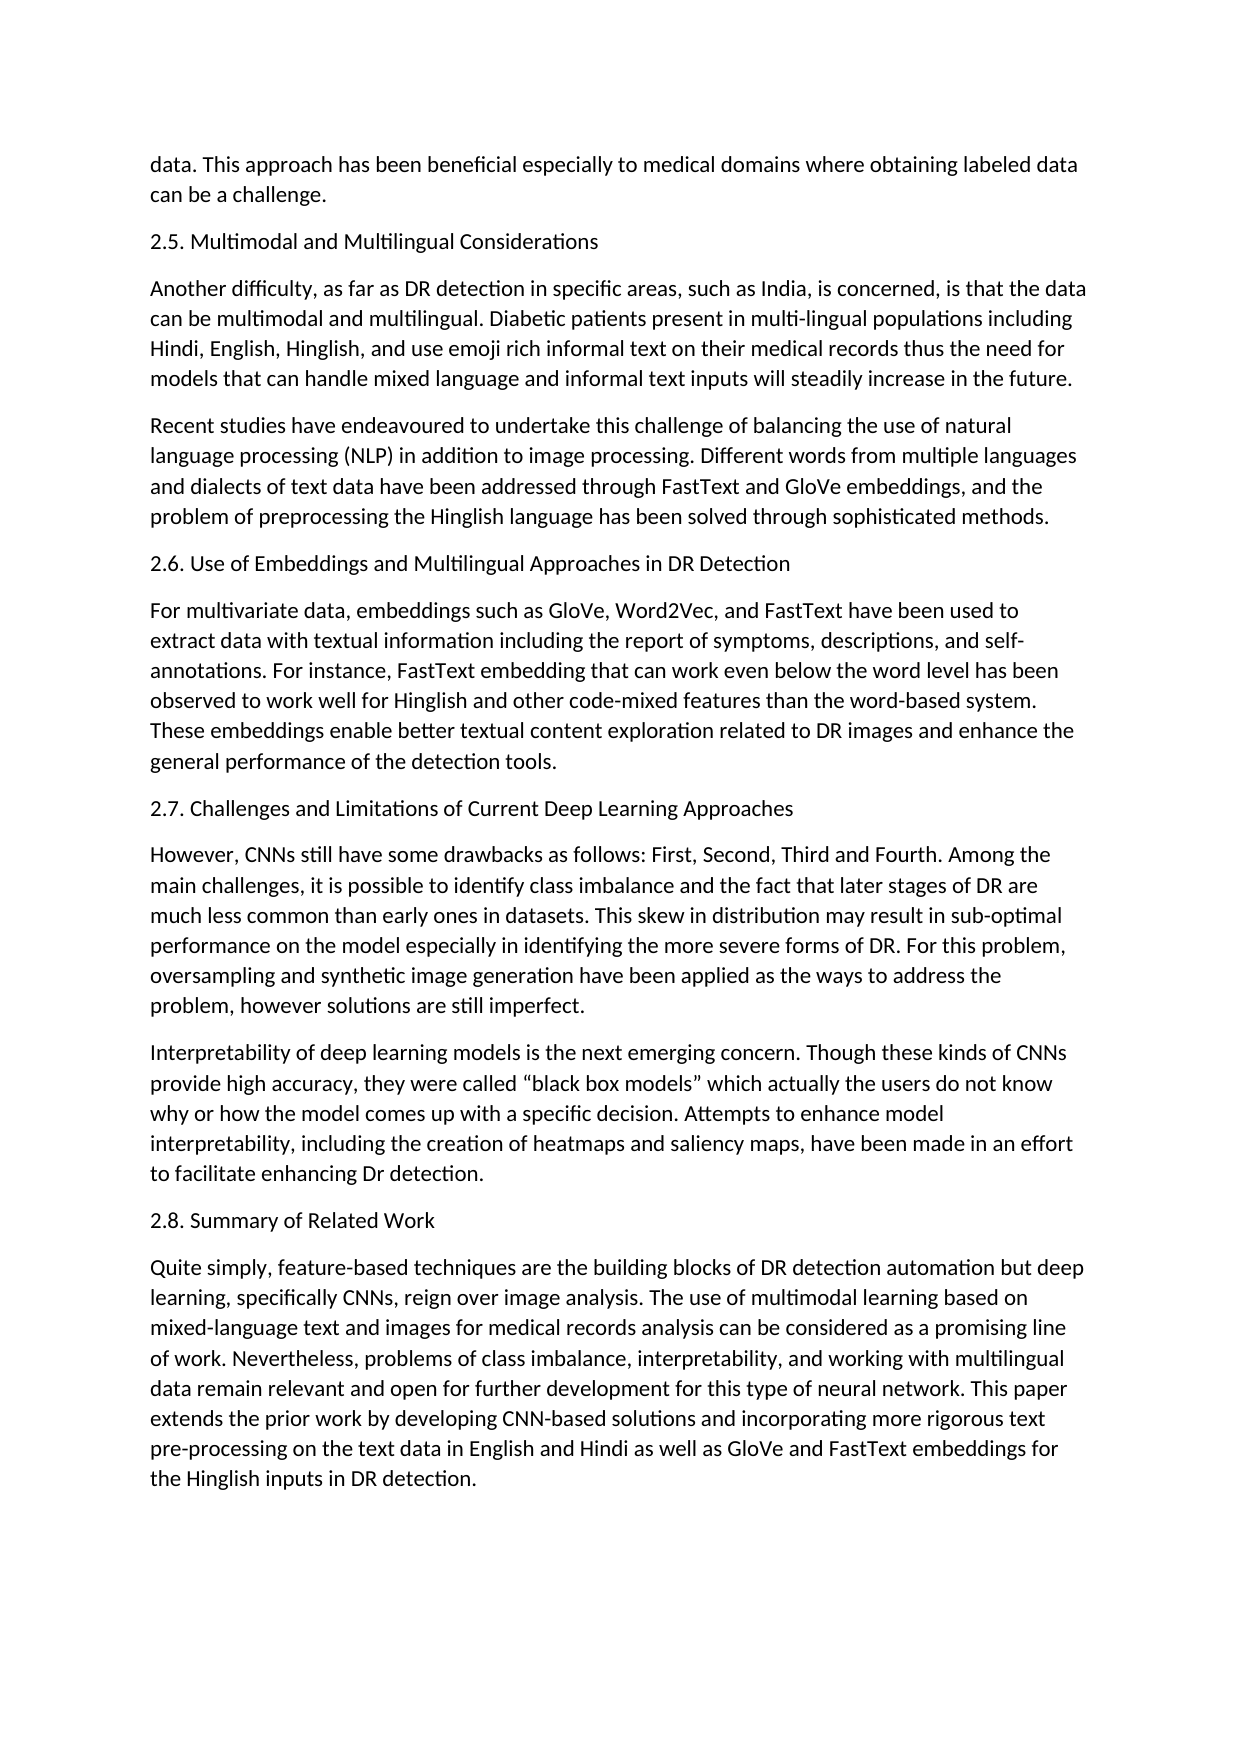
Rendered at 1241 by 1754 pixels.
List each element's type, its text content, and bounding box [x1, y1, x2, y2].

text For multivariate data, embeddings such as GloVe, Word2Vec, and FastText have been used to extract data with textual information including the report of symptoms, descriptions, and self-annotations. For instance, FastText embedding that can work even below the word level has been observed to work well for Hinglish and other code-mixed features than the word-based system. These embeddings enable better textual content exploration related to DR images and enhance the general performance of the detection tools. [150, 596, 1090, 775]
text Recent studies have endeavoured to undertake this challenge of balancing the use of natural language processing (NLP) in addition to image processing. Different words from multiple languages and dialects of text data have been addressed through FastText and GloVe embeddings, and the problem of preprocessing the Hinglish language has been solved through sophisticated methods. [150, 411, 1090, 530]
text 2.7. Challenges and Limitations of Current Deep Learning Approaches [150, 794, 1090, 822]
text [150, 150, 1090, 208]
text 2.5. Multimodal and Multilingual Considerations [150, 227, 1090, 255]
text Quite simply, feature-based techniques are the building blocks of DR detection automation but deep learning, specifically CNNs, reign over image analysis. The use of multimodal learning based on mixed-language text and images for medical records analysis can be considered as a promising line of work. Nevertheless, problems of class imbalance, interpretability, and working with multilingual data remain relevant and open for further development for this type of neural network. This paper extends the prior work by developing CNN-based solutions and incorporating more rigorous text pre-processing on the text data in English and Hindi as well as GloVe and FastText embeddings for the Hinglish inputs in DR detection. [150, 1253, 1090, 1493]
text However, CNNs still have some drawbacks as follows: First, Second, Third and Fourth. Among the main challenges, it is possible to identify class imbalance and the fact that later stages of DR are much less common than early ones in datasets. This skew in distribution may result in sub-optimal performance on the model especially in identifying the more severe forms of DR. For this problem, oversampling and synthetic image generation have been applied as the ways to address the problem, however solutions are still imperfect. [150, 841, 1090, 1020]
text Interpretability of deep learning models is the next emerging concern. Though these kinds of CNNs provide high accuracy, they were called “black box models” which actually the users do not know why or how the model comes up with a specific decision. Attempts to enhance model interpretability, including the creation of heatmaps and saliency maps, have been made in an effort to facilitate enhancing Dr detection. [150, 1038, 1090, 1187]
text 2.8. Summary of Related Work [150, 1206, 1090, 1234]
text Another difficulty, as far as DR detection in specific areas, such as India, is concerned, is that the data can be multimodal and multilingual. Diabetic patients present in multi-lingual populations including Hindi, English, Hinglish, and use emoji rich informal text on their medical records thus the need for models that can handle mixed language and informal text inputs will steadily increase in the future. [150, 274, 1090, 393]
text 2.6. Use of Embeddings and Multilingual Approaches in DR Detection [150, 549, 1090, 577]
